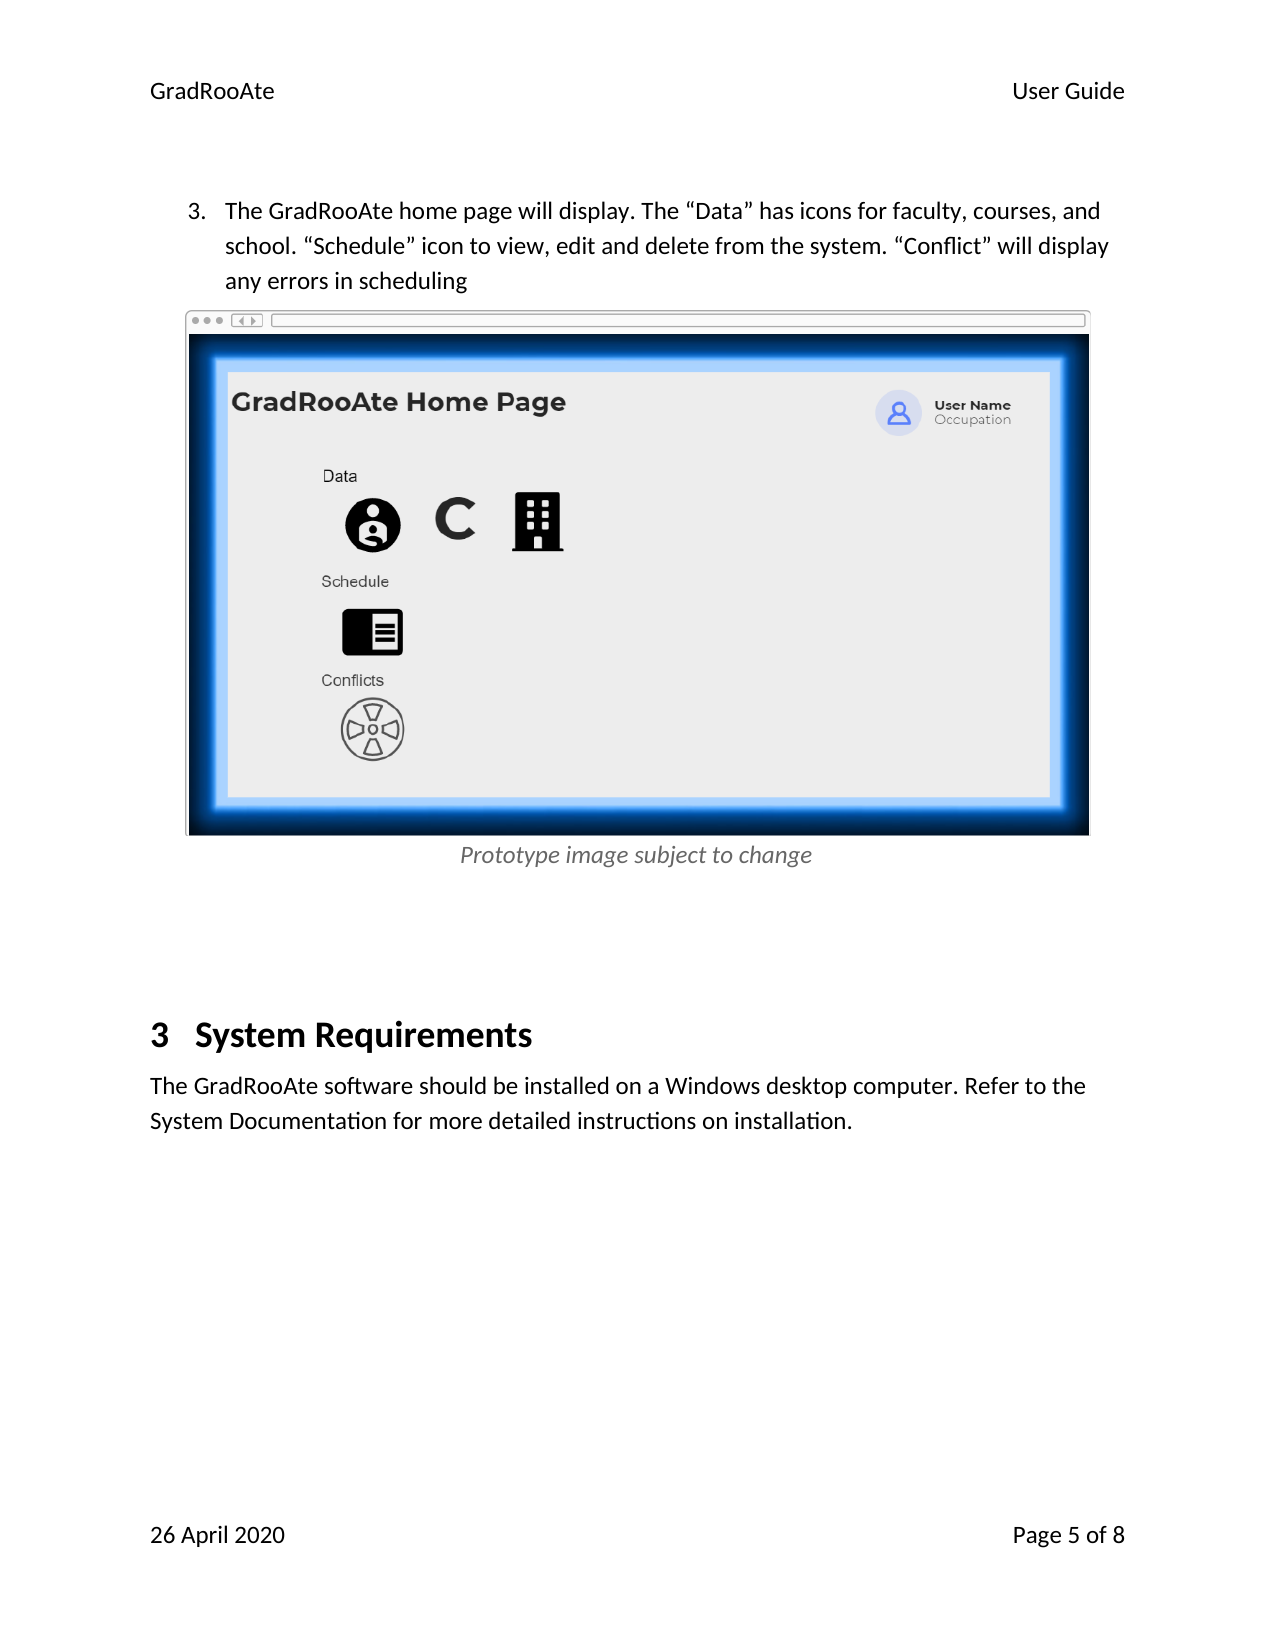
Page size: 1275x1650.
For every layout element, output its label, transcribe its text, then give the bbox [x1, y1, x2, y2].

text The GradRooAte software should be installed on a Windows desktop computer. Refer to the System Documentation for more detailed instructions on installation. [150, 1070, 1125, 1136]
subtitle System Requirements [150, 1011, 1125, 1057]
picture [184, 310, 1091, 836]
list The GradRooAte home page will display. The “Data” has icons for faculty, courses, and school. “Schedule” icon to view, edit and delete from the system. “Conflict” will display any errors in scheduling [187, 195, 1125, 296]
